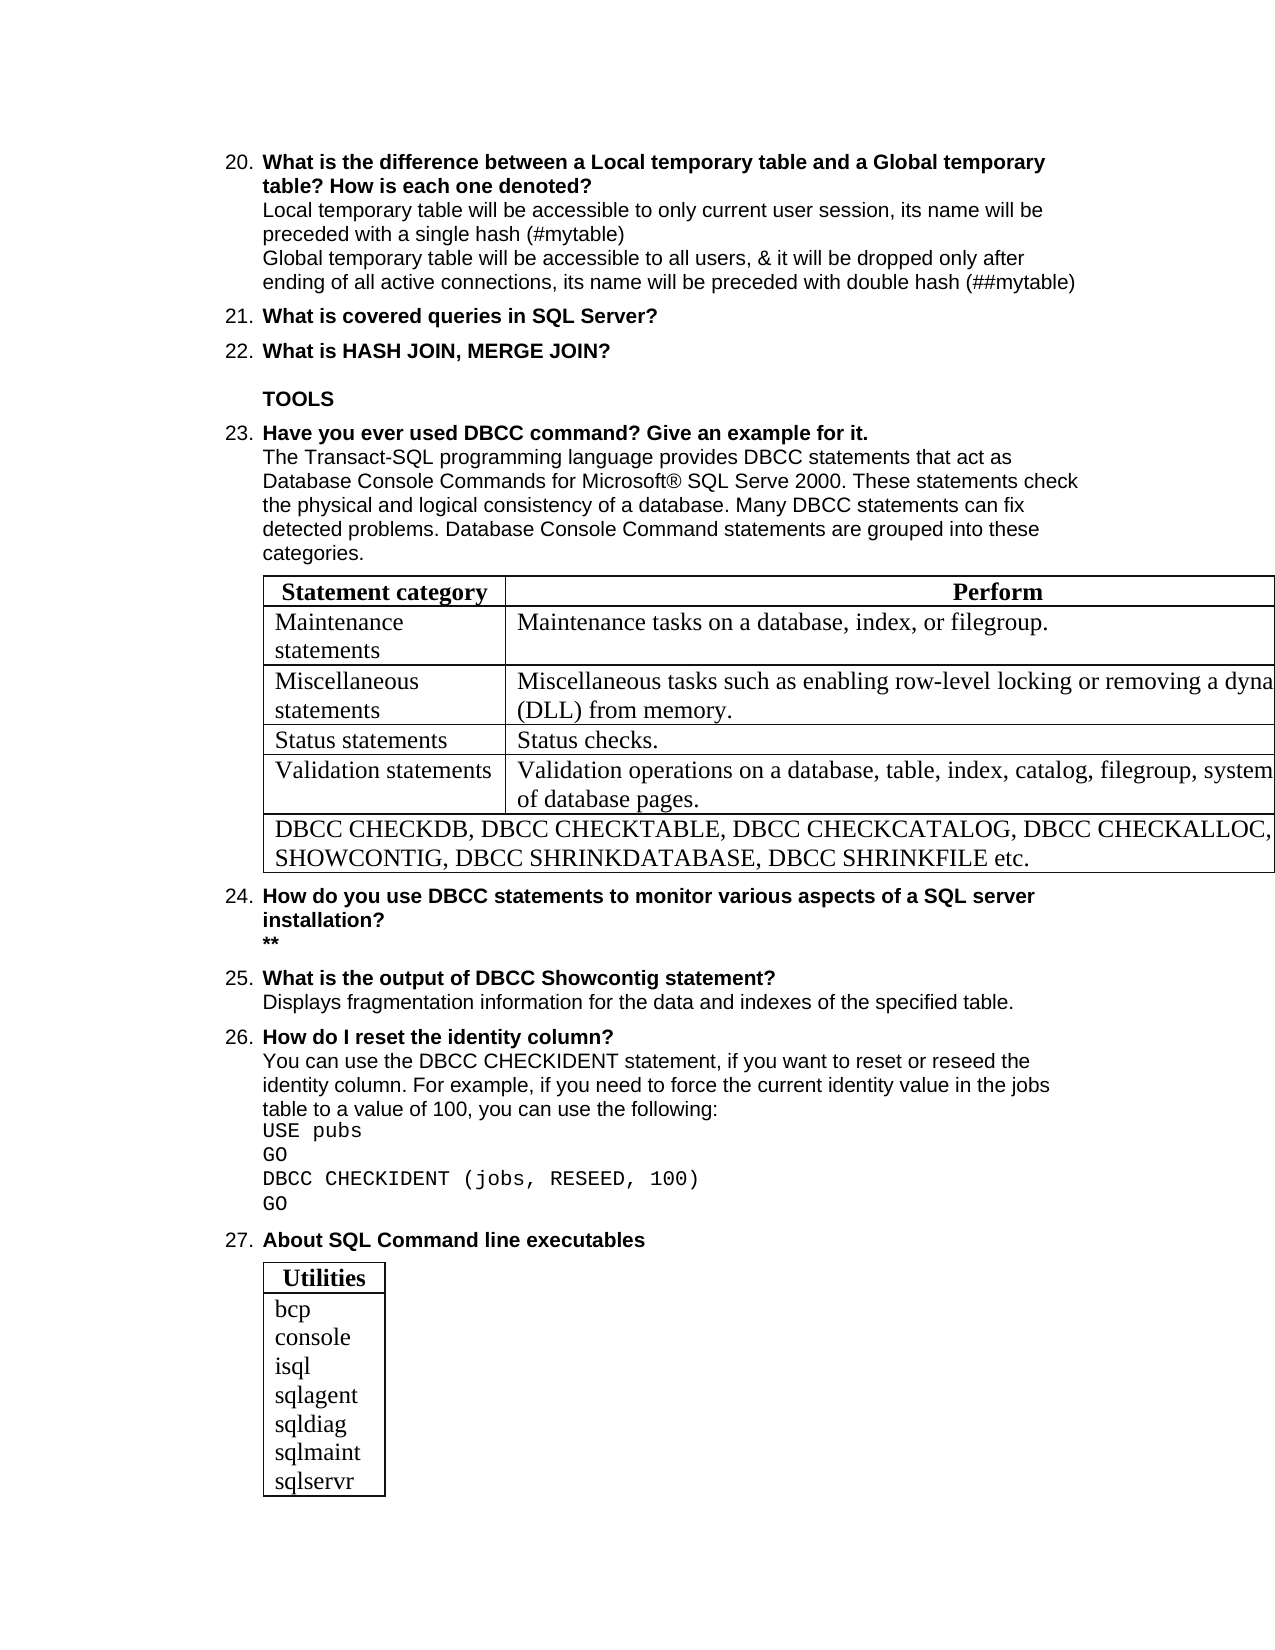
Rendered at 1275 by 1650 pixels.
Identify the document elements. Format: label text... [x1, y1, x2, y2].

table_cell Validation operations on a database, table, index, catalog, filegroup, system tables, or allocation of database pages. [506, 755, 1274, 813]
list About SQL Command line executables [225, 1227, 1087, 1251]
table_header Perform [506, 577, 1274, 605]
table_header Statement category [264, 577, 505, 605]
table_cell DBCC CHECKDB, DBCC CHECKTABLE, DBCC CHECKCATALOG, DBCC CHECKALLOC, DBCC SHOWCONTIG, DBCC SHRINKDATABASE, DBCC SHRINKFILE etc. [264, 815, 1274, 872]
table_cell Maintenance statements [264, 607, 505, 664]
list What is covered queries in SQL Server? [225, 304, 1087, 328]
table_cell Validation statements [264, 755, 505, 813]
table_cell Maintenance tasks on a database, index, or filegroup. [506, 607, 1274, 664]
table_cell Status statements [264, 725, 505, 754]
list What is HASH JOIN, MERGE JOIN? TOOLS [225, 338, 1087, 410]
table_cell Miscellaneous tasks such as enabling row-level locking or removing a dynamic-link library (DLL) from memory. [506, 666, 1274, 723]
table_cell Status checks. [506, 725, 1274, 754]
list How do I reset the identity column? You can use the DBCC CHECKIDENT statement, if you want to reset or reseed the identity column. For example, if you need to force the current identity value in the jobs table to a value of 100, you can use the following: USE pubs GO DBCC CHECKIDENT (jobs, RESEED, 100) GO [225, 1024, 1087, 1217]
list How do you use DBCC statements to monitor various aspects of a SQL server installation? ** [225, 884, 1087, 956]
table_cell Miscellaneous statements [264, 666, 505, 723]
list Have you ever used DBCC command? Give an example for it. The Transact-SQL programming language provides DBCC statements that act as Database Console Commands for Microsoft® SQL Serve 2000. These statements check the physical and logical consistency of a database. Many DBCC statements can fix detected problems. Database Console Command statements are grouped into these categories. [225, 421, 1087, 564]
list What is the output of DBCC Showcontig statement? Displays fragmentation information for the data and indexes of the specified table. [225, 966, 1087, 1014]
list What is the difference between a Local temporary table and a Global temporary table? How is each one denoted? Local temporary table will be accessible to only current user session, its name will be preceded with a single hash (#mytable) Global temporary table will be accessible to all users, & it will be dropped only after ending of all active connections, its name will be preceded with double hash (##mytable) [225, 150, 1087, 294]
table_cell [264, 1294, 384, 1495]
table_header Utilities [264, 1263, 384, 1292]
